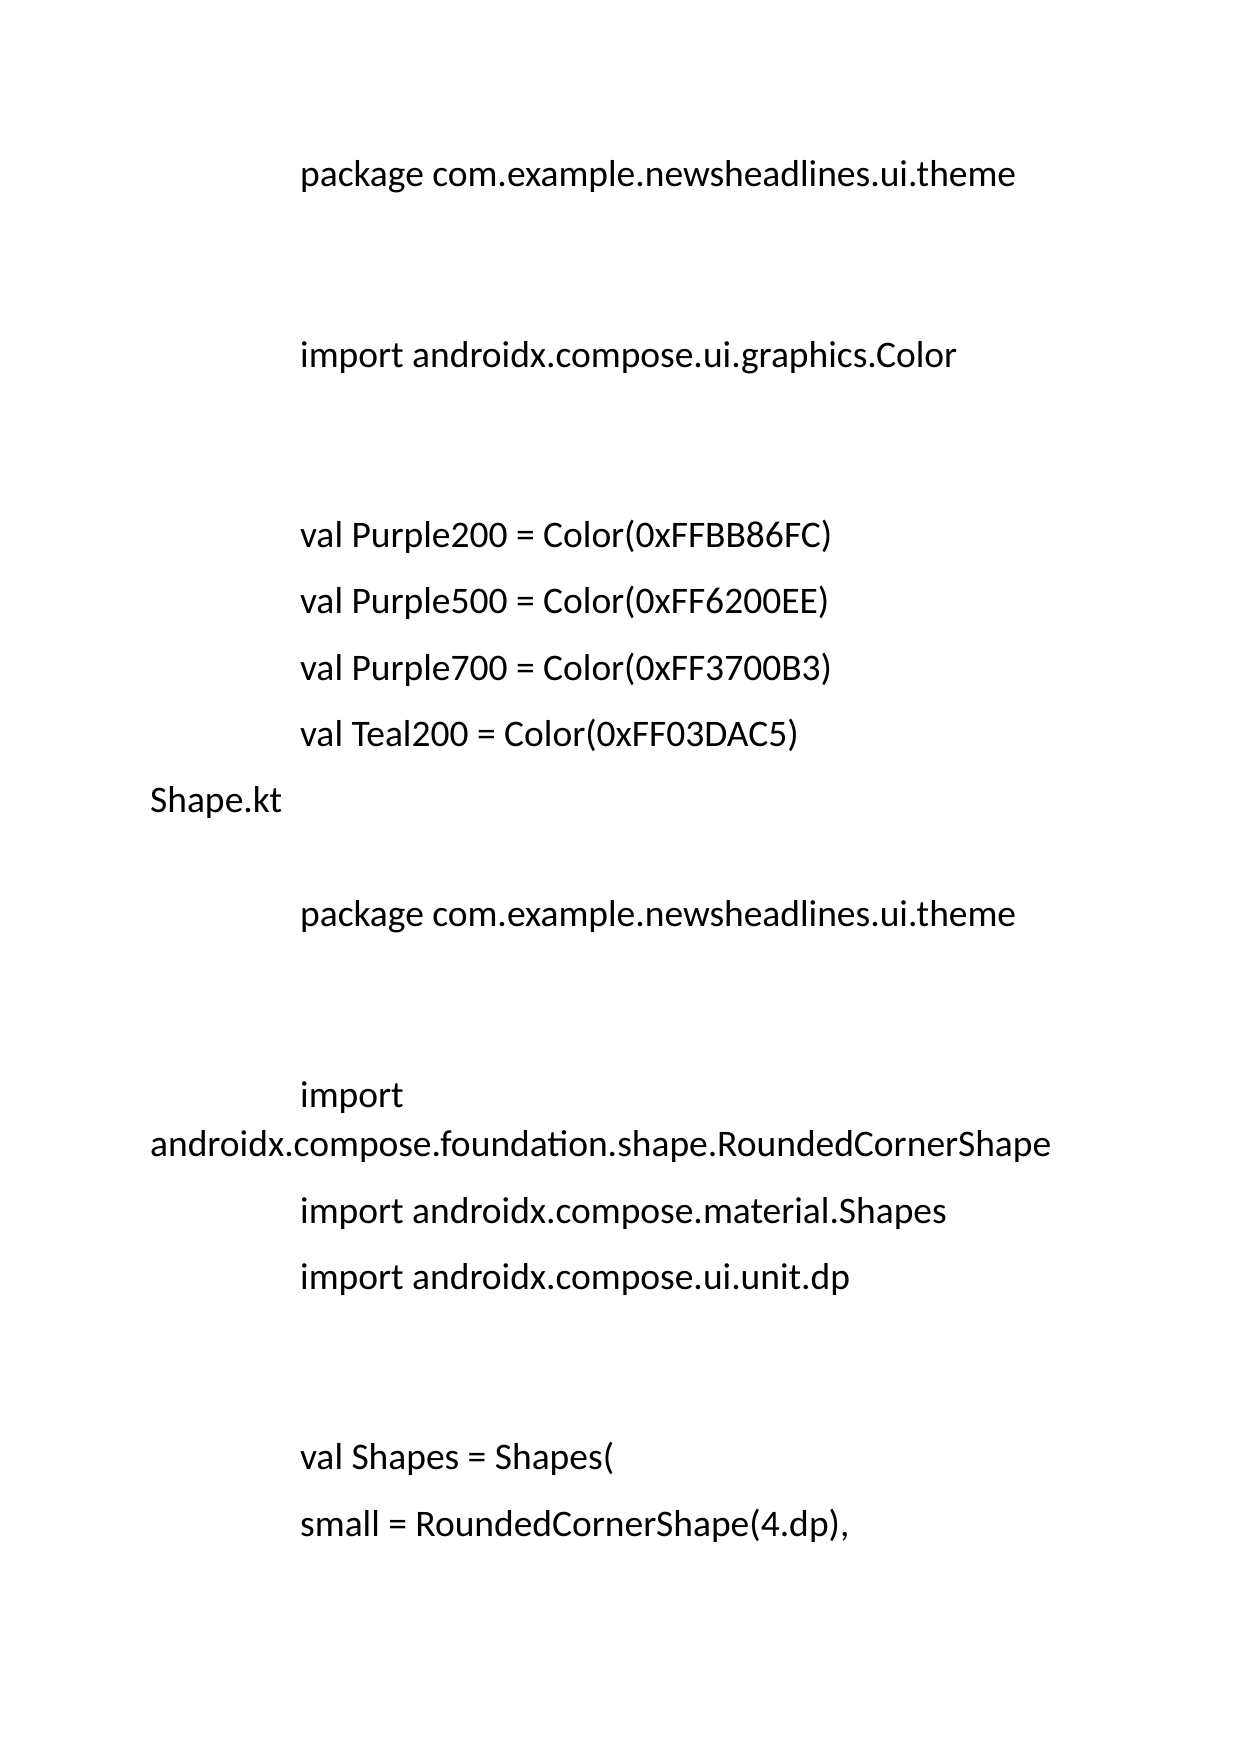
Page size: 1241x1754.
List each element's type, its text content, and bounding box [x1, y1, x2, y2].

text package com.example.newsheadlines.ui.theme [150, 890, 1090, 936]
text import androidx.compose.material.Shapes [150, 1187, 1090, 1232]
text val Purple500 = Color(0xFF6200EE) [150, 577, 1090, 623]
text import androidx.compose.ui.graphics.Color [150, 331, 1090, 376]
text val Purple700 = Color(0xFF3700B3) [150, 643, 1090, 689]
text Shape.kt [150, 776, 1090, 822]
text import androidx.compose.foundation.shape.RoundedCornerShape [150, 1071, 1090, 1166]
text small = RoundedCornerShape(4.dp), [150, 1499, 1090, 1545]
text val Shapes = Shapes( [150, 1433, 1090, 1479]
text package com.example.newsheadlines.ui.theme [150, 150, 1090, 196]
text val Purple200 = Color(0xFFBB86FC) [150, 511, 1090, 557]
text import androidx.compose.ui.unit.dp [150, 1253, 1090, 1298]
text val Teal200 = Color(0xFF03DAC5) [150, 710, 1090, 756]
